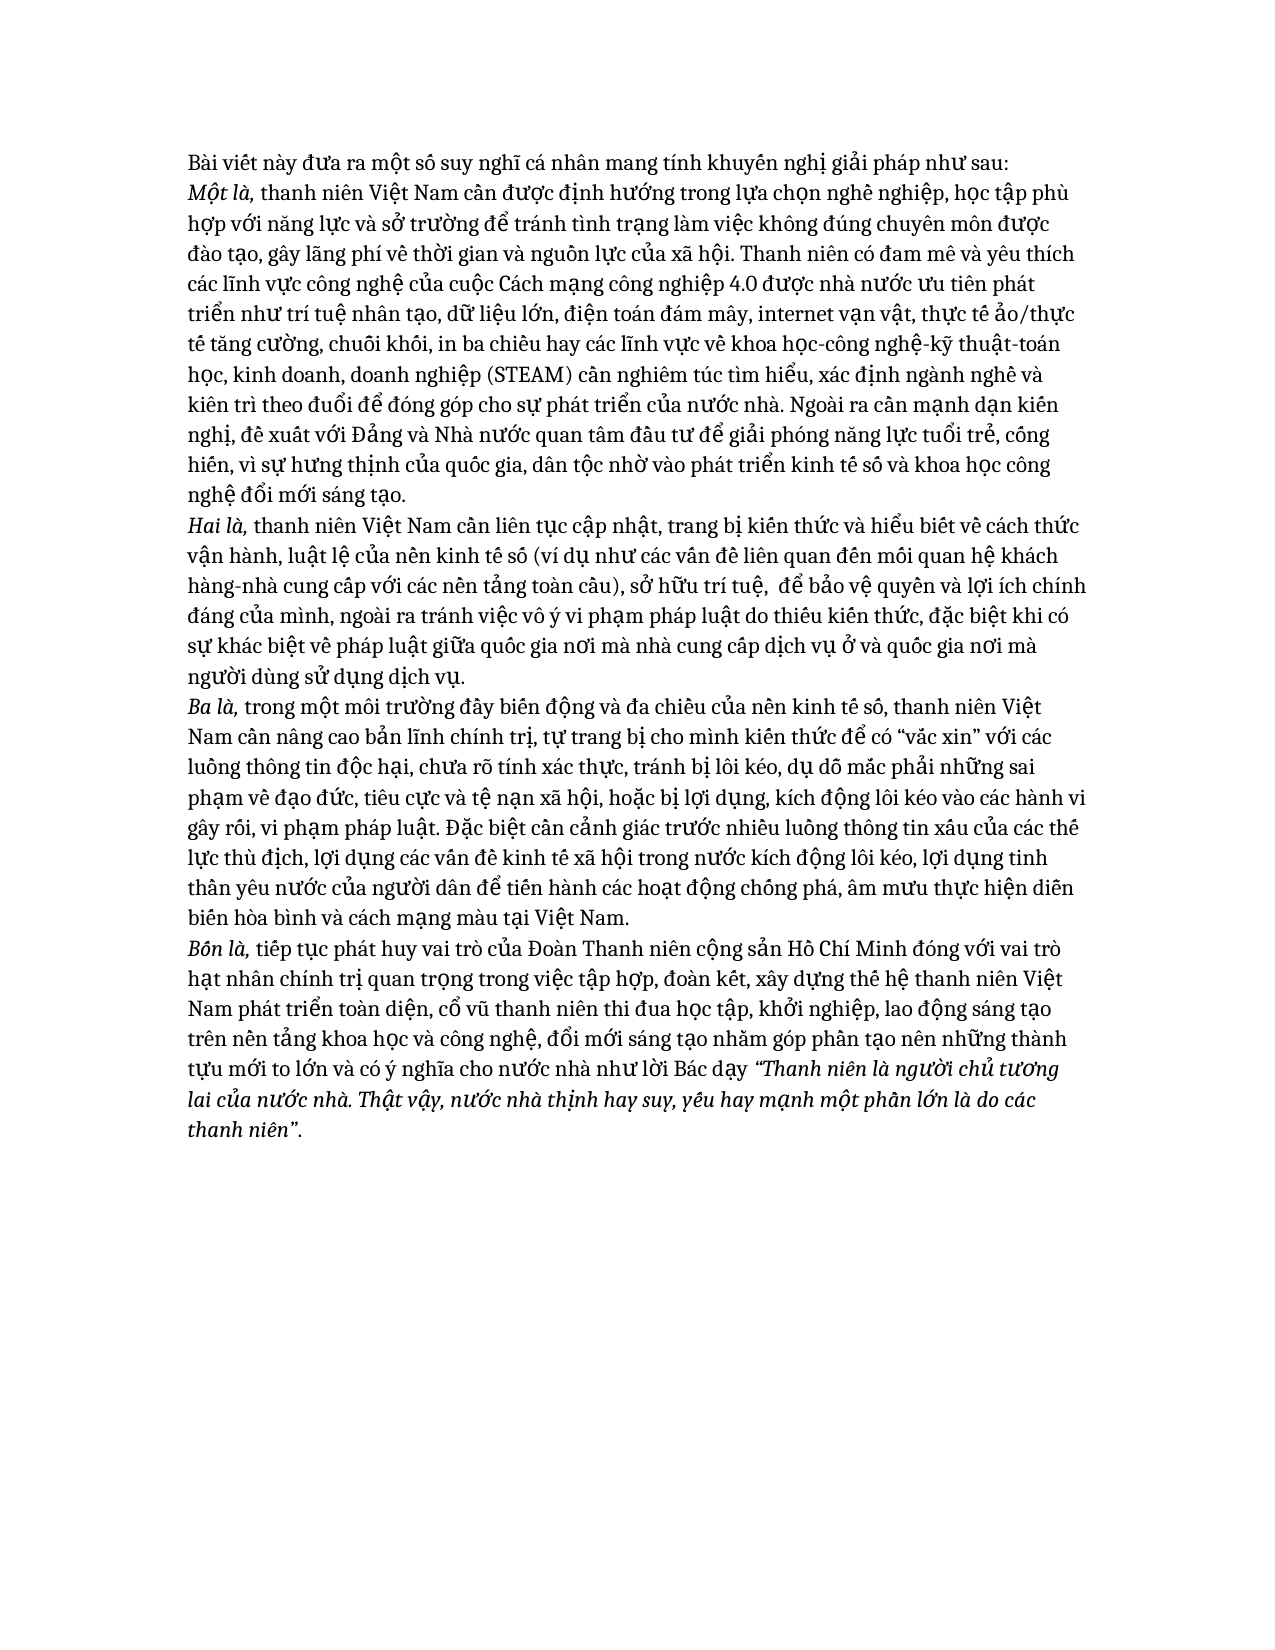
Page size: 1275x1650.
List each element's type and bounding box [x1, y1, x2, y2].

text [187, 150, 1087, 1173]
